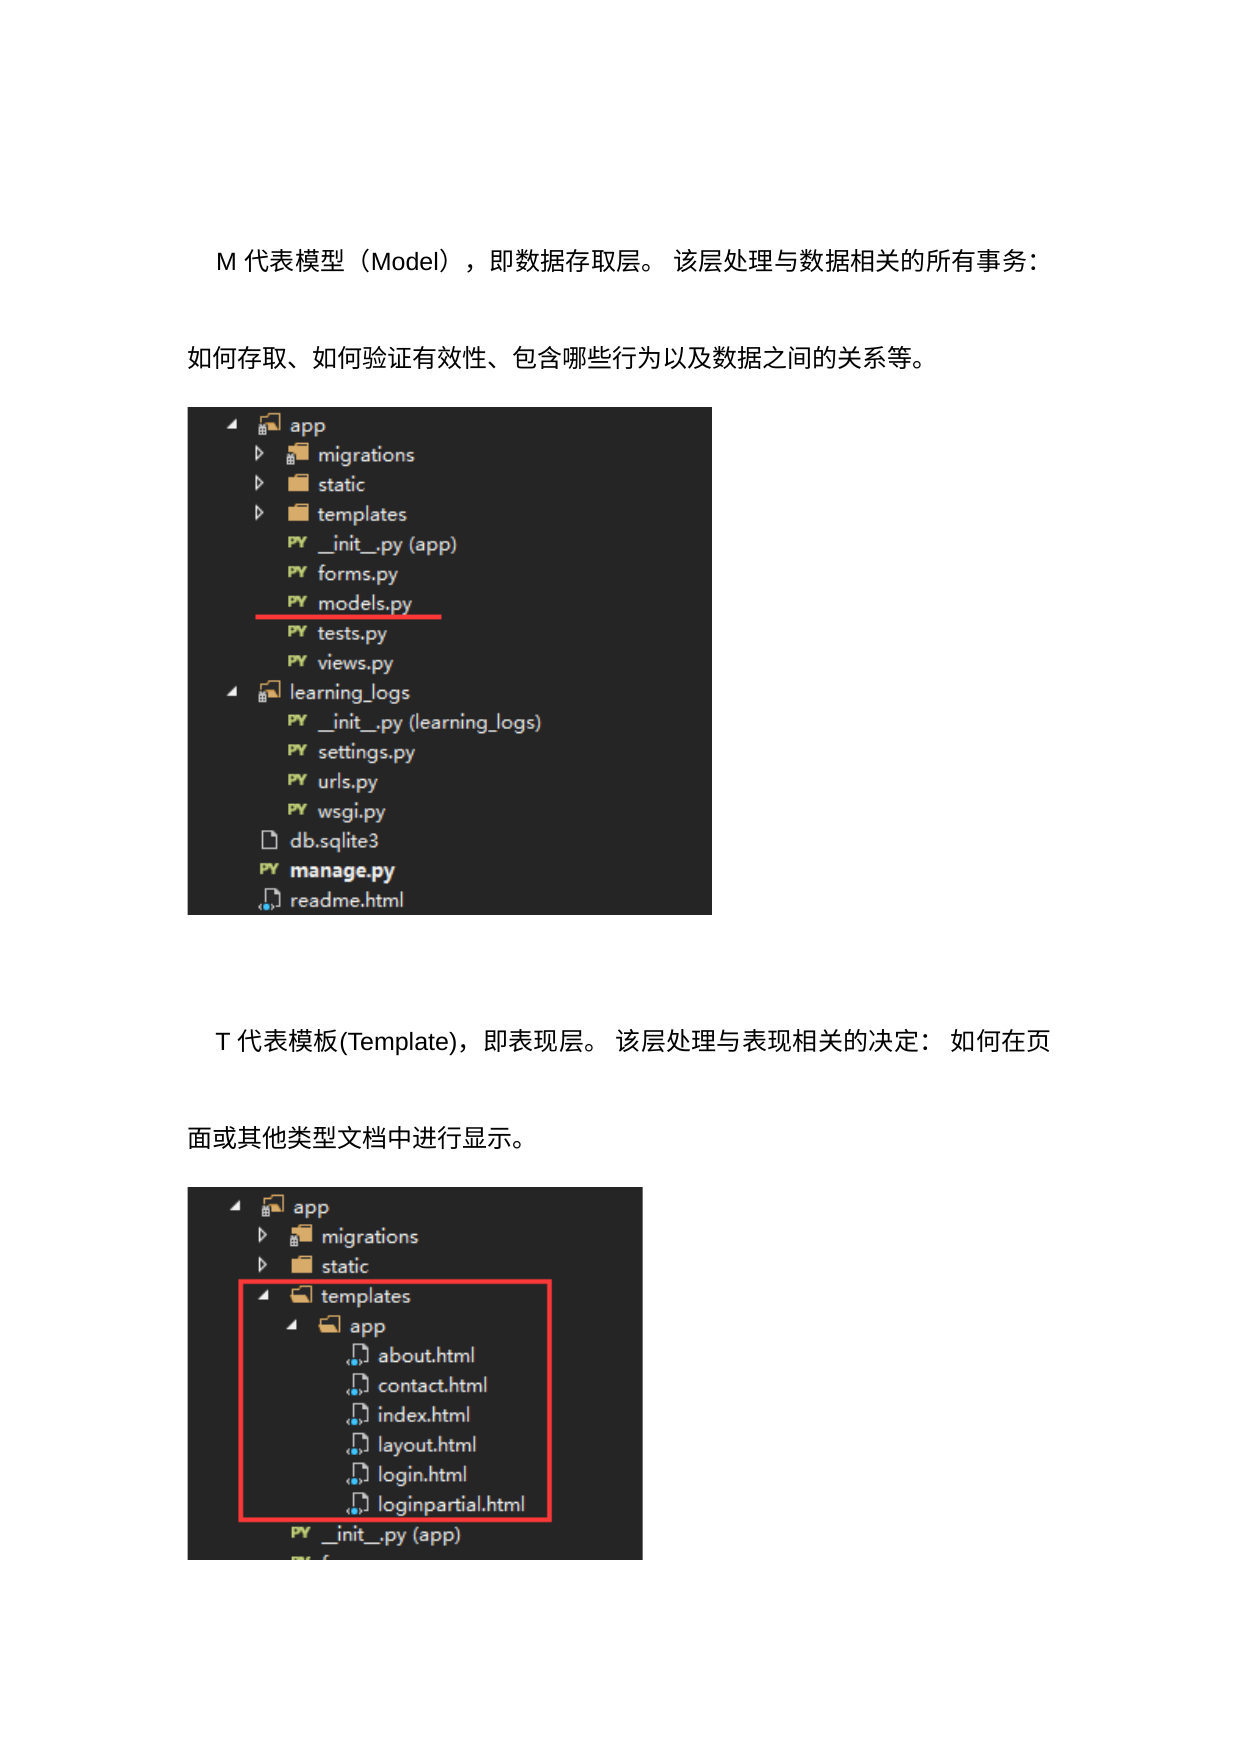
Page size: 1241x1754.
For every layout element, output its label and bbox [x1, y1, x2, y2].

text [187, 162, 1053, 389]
picture [187, 407, 712, 915]
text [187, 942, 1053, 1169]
picture [187, 1187, 643, 1560]
